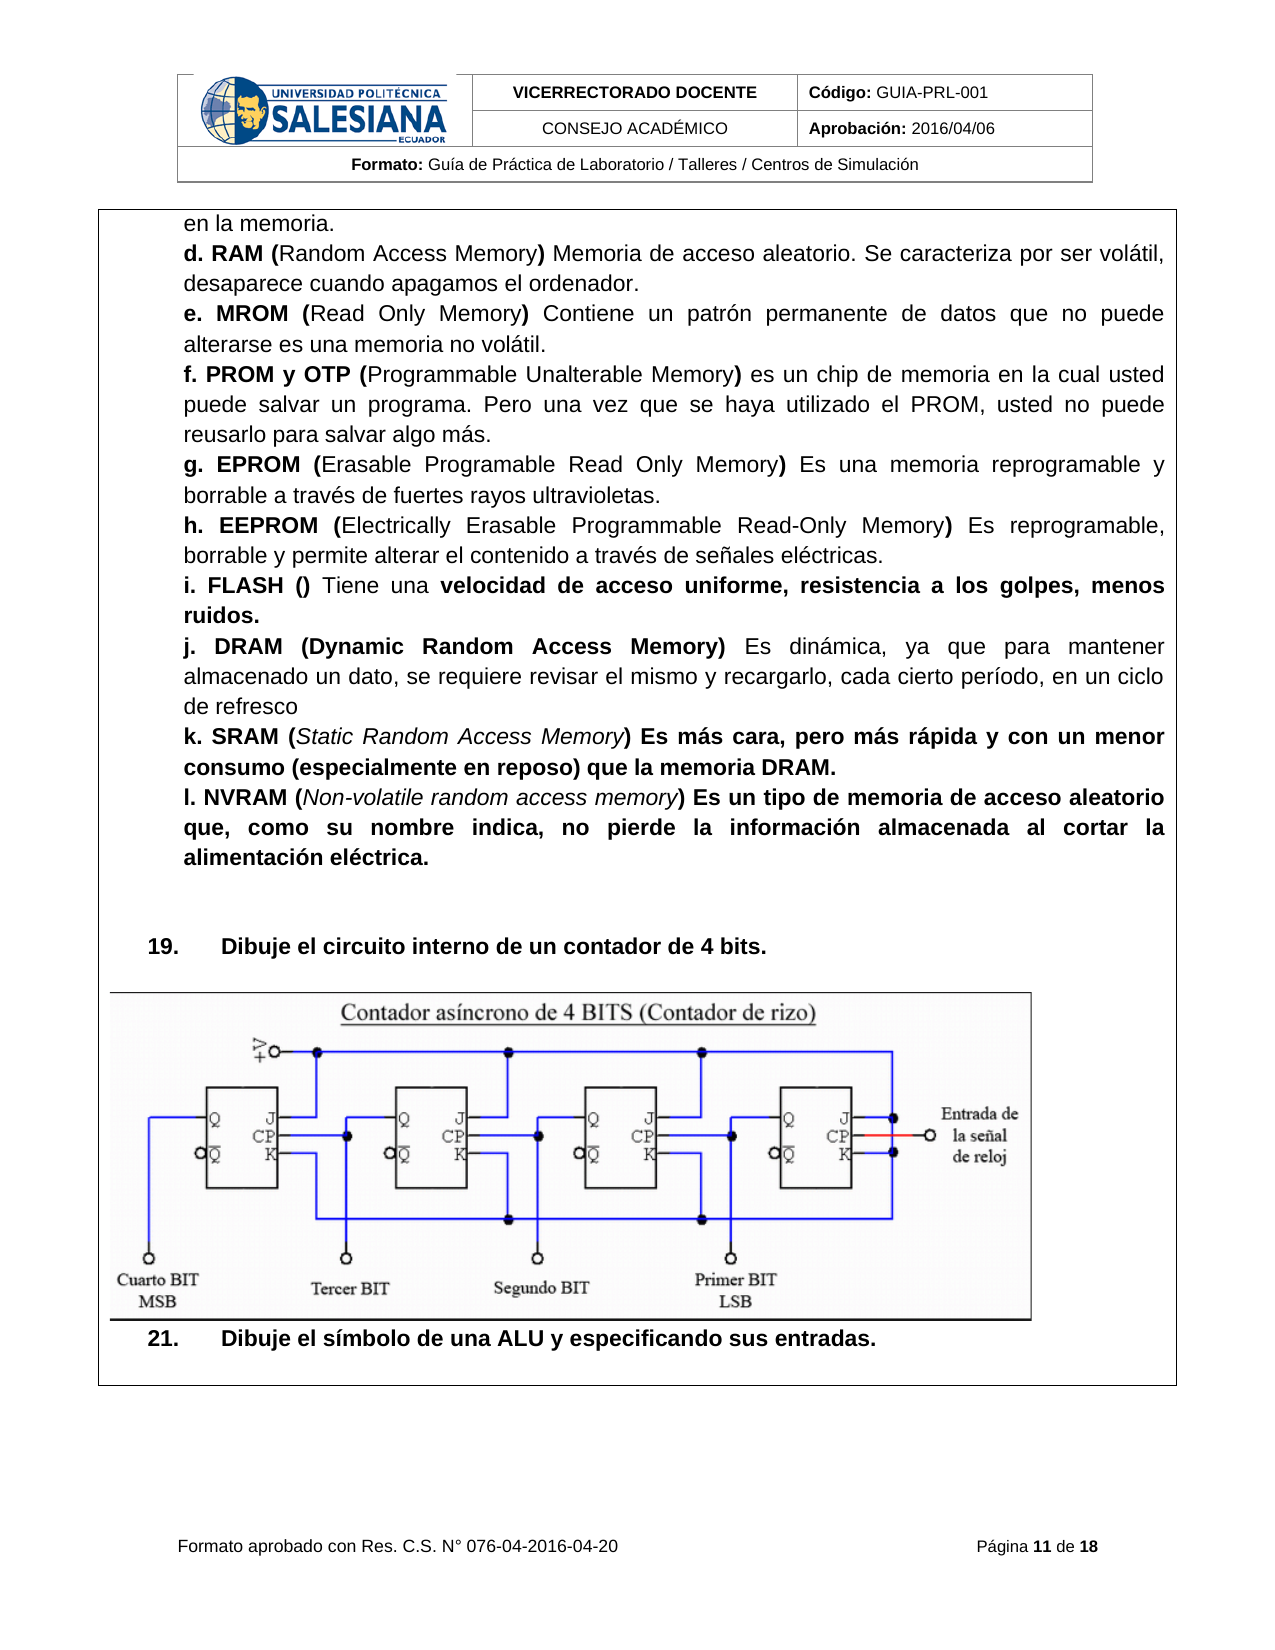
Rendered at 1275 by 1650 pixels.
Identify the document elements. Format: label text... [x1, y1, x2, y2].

picture [109, 992, 1032, 1321]
picture [193, 74, 457, 146]
